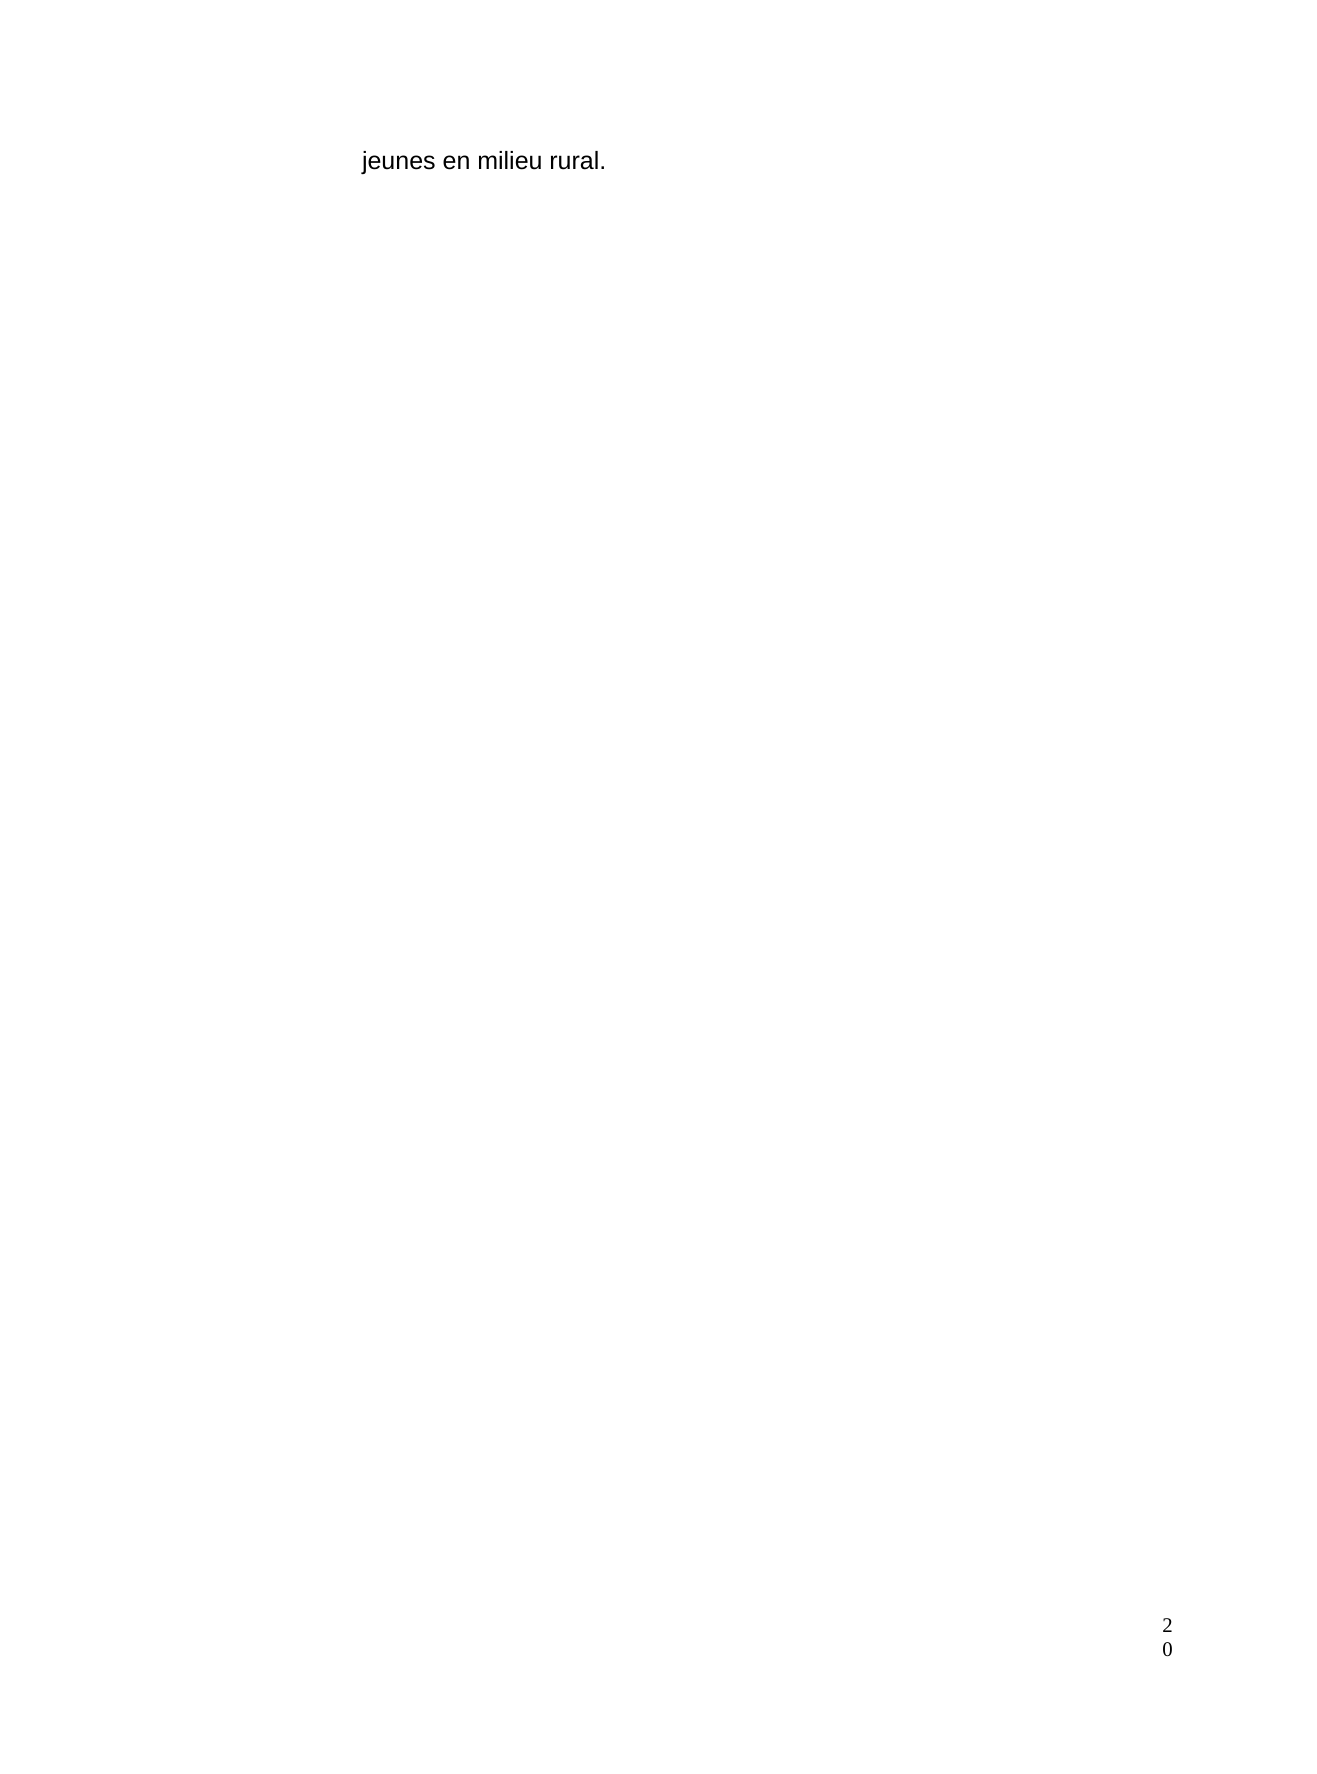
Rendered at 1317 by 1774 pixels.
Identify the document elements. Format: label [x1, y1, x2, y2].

text [362, 146, 1188, 174]
